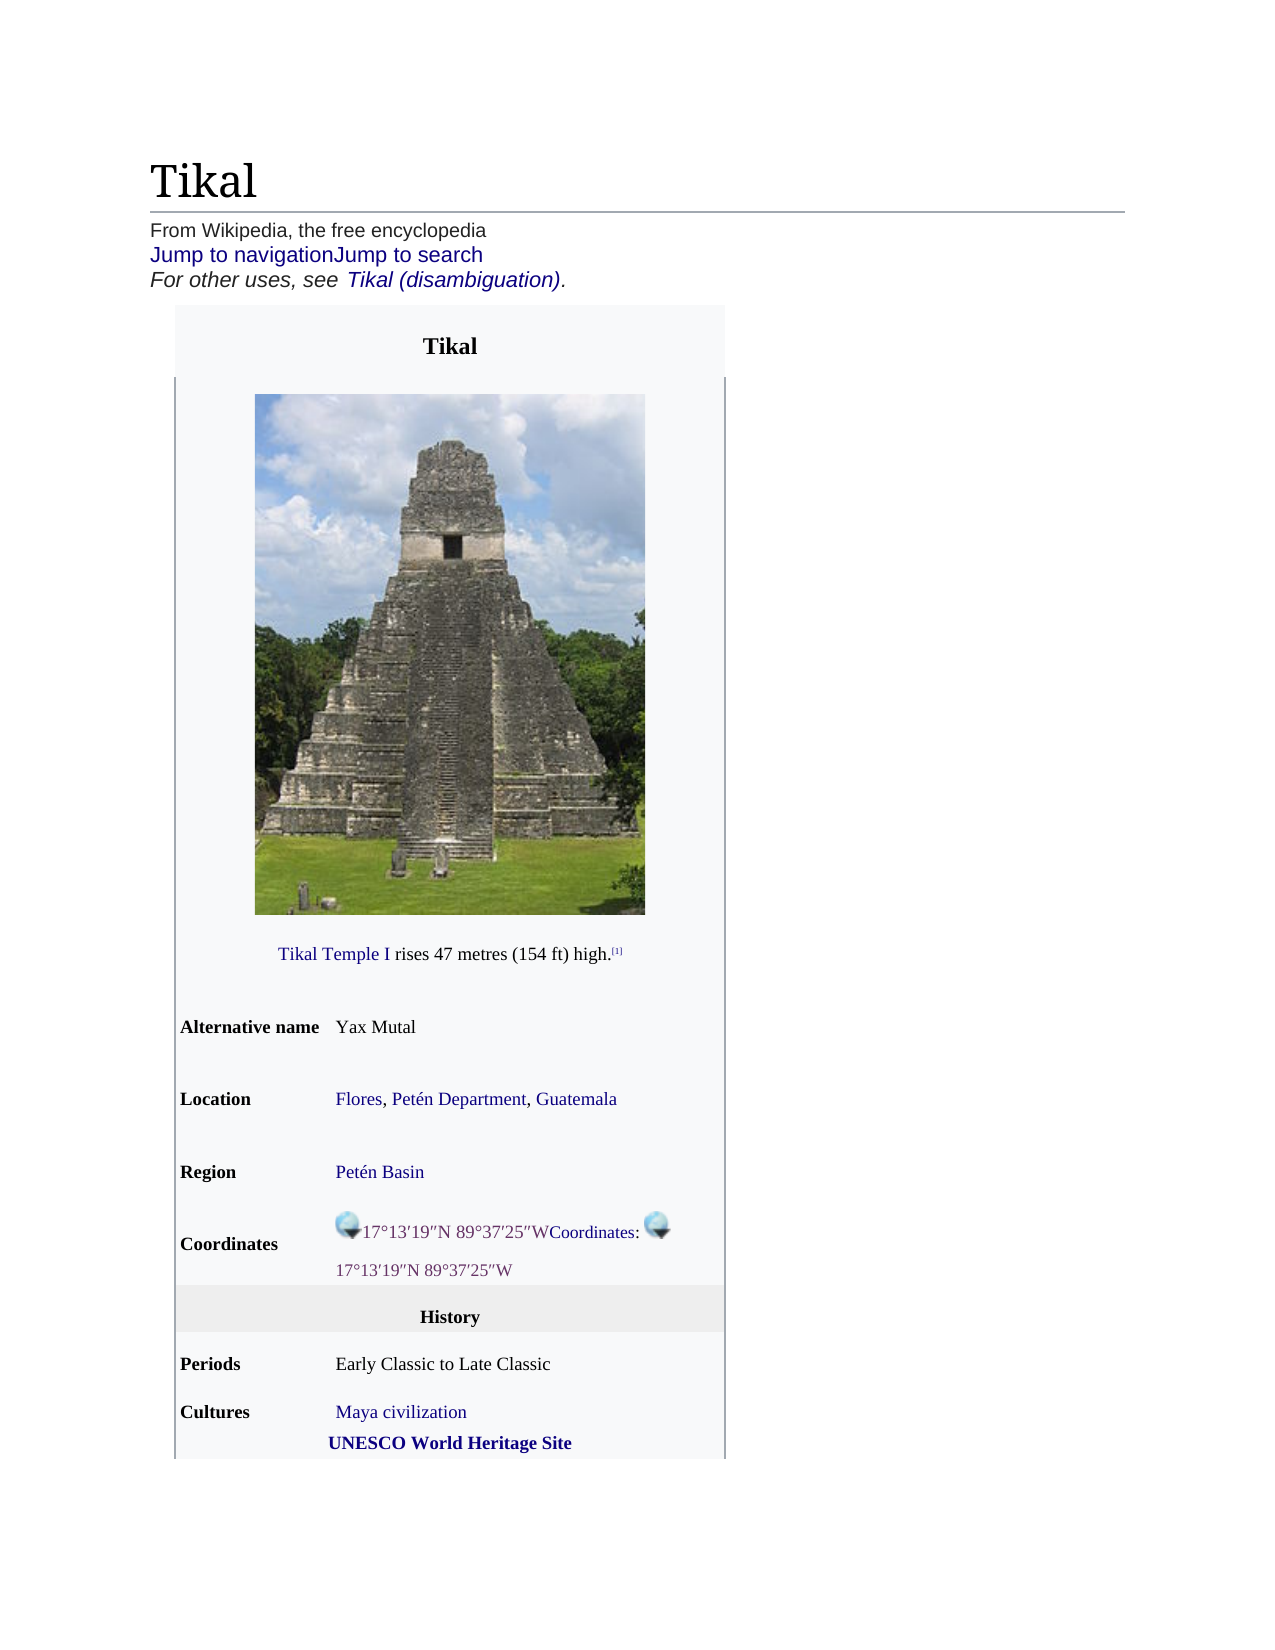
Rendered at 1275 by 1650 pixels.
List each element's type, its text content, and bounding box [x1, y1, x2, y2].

table_cell 17°13′19″N 89°37′25″WCoordinates: 17°13′19″N 89°37′25″W [330, 1200, 724, 1285]
text Jump to navigationJump to search [150, 242, 1125, 267]
picture [644, 1211, 671, 1239]
table_cell Location [176, 1055, 330, 1127]
table_cell History [176, 1285, 724, 1332]
table_cell Yax Mutal [330, 982, 724, 1055]
table_cell Alternative name [176, 982, 330, 1055]
table_cell Tikal Temple I rises 47 metres (154 ft) high.[1] [176, 377, 724, 982]
table_cell Periods [176, 1332, 330, 1380]
table_cell Coordinates [176, 1200, 330, 1285]
table_cell Flores, Petén Department, Guatemala [330, 1055, 724, 1127]
table_cell Cultures [176, 1380, 330, 1427]
table_cell Region [176, 1127, 330, 1200]
table_cell Early Classic to Late Classic [330, 1332, 724, 1380]
picture [335, 1211, 362, 1239]
picture [254, 394, 646, 915]
table_cell UNESCO World Heritage Site [176, 1427, 724, 1459]
text From Wikipedia, the free encyclopedia [150, 219, 1125, 242]
table_cell Petén Basin [330, 1127, 724, 1200]
text For other uses, see Tikal (disambiguation). [150, 267, 1125, 292]
text Tikal [150, 150, 1125, 211]
table_header Tikal [175, 305, 725, 377]
table_cell Maya civilization [330, 1380, 724, 1427]
